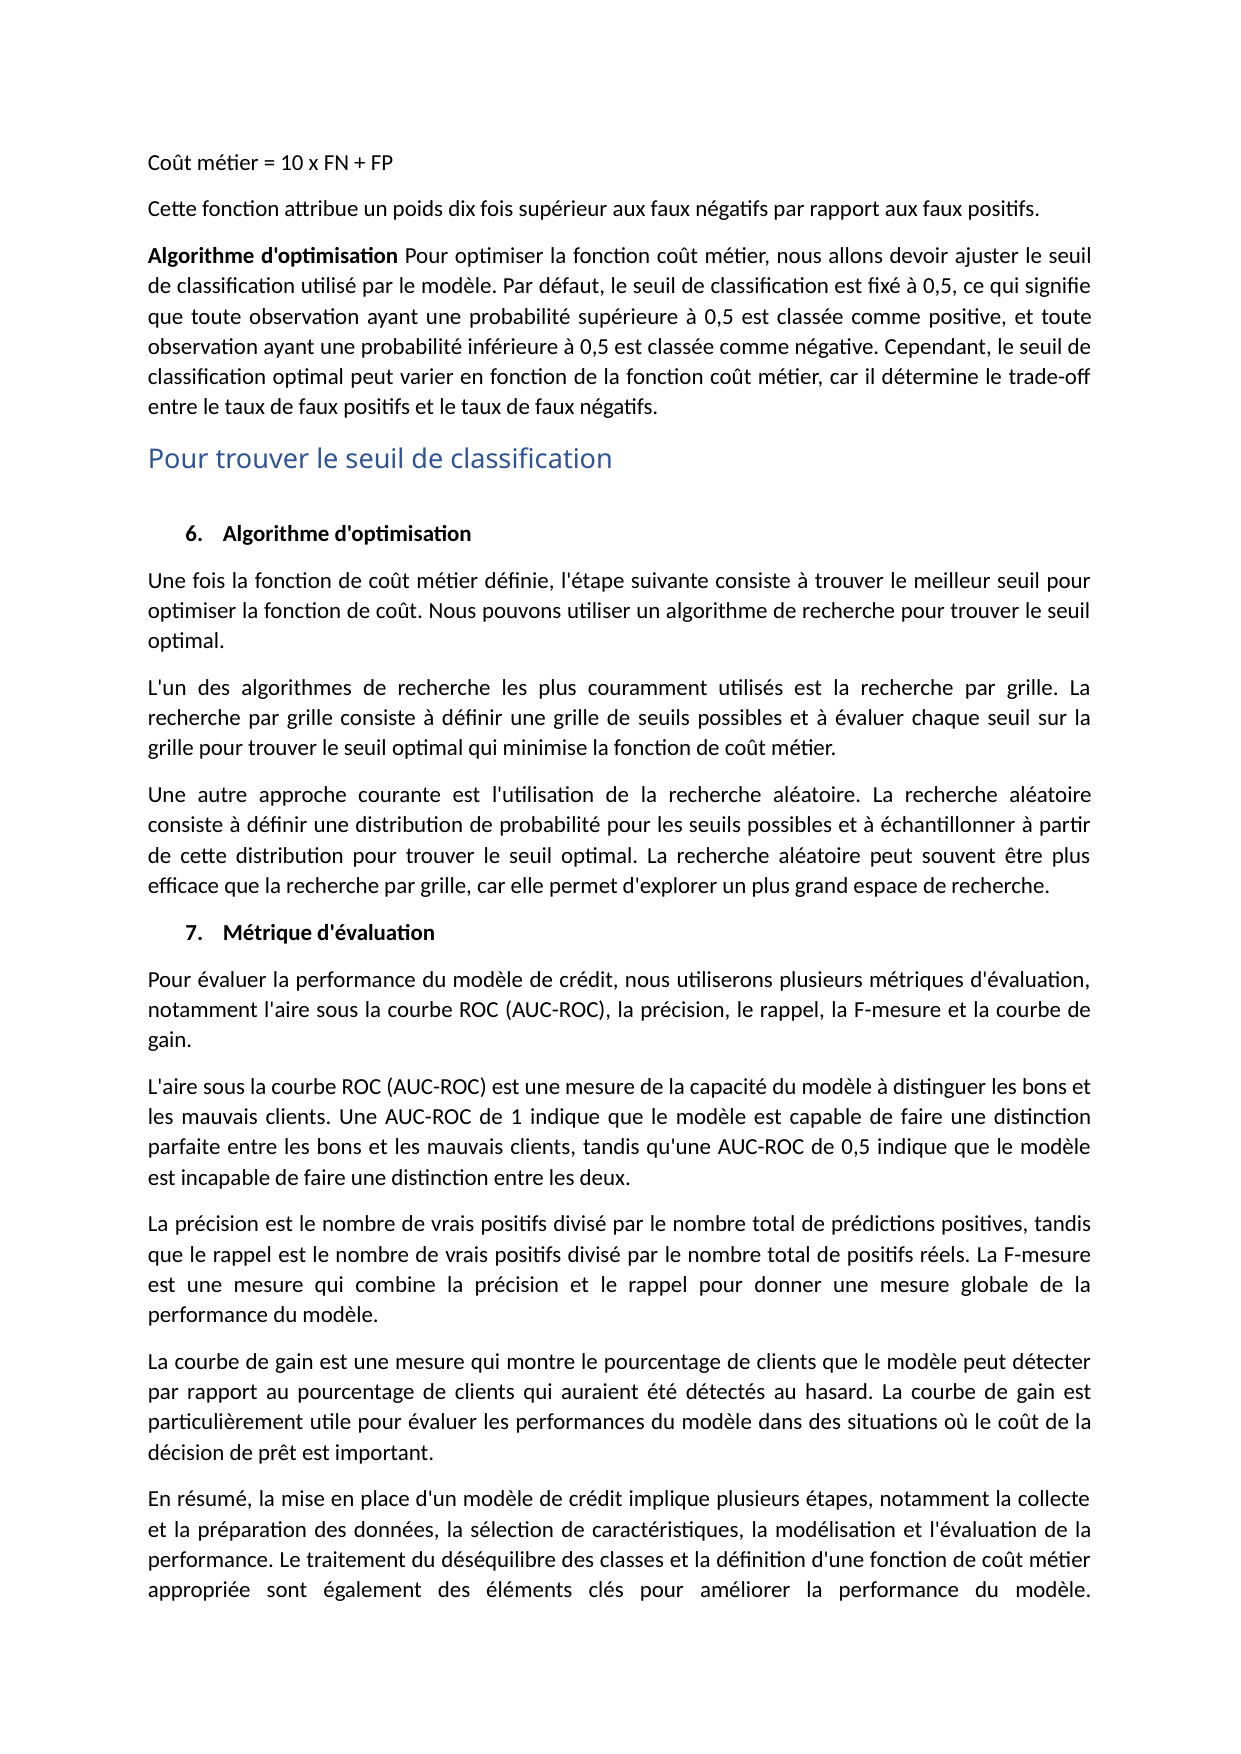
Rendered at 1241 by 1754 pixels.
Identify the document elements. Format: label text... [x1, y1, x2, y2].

list Algorithme d'optimisation [185, 519, 1093, 547]
text La courbe de gain est une mesure qui montre le pourcentage de clients que le modèle peut détecter par rapport au pourcentage de clients qui auraient été détectés au hasard. La courbe de gain est particulièrement utile pour évaluer les performances du modèle dans des situations où le coût de la décision de prêt est important. [148, 1347, 1093, 1466]
subtitle Pour trouver le seuil de classification [148, 439, 1093, 516]
text L'aire sous la courbe ROC (AUC-ROC) est une mesure de la capacité du modèle à distinguer les bons et les mauvais clients. Une AUC-ROC de 1 indique que le modèle est capable de faire une distinction parfaite entre les bons et les mauvais clients, tandis qu'une AUC-ROC de 0,5 indique que le modèle est incapable de faire une distinction entre les deux. [148, 1072, 1093, 1191]
text Une autre approche courante est l'utilisation de la recherche aléatoire. La recherche aléatoire consiste à définir une distribution de probabilité pour les seuils possibles et à échantillonner à partir de cette distribution pour trouver le seuil optimal. La recherche aléatoire peut souvent être plus efficace que la recherche par grille, car elle permet d'explorer un plus grand espace de recherche. [148, 780, 1093, 899]
list Métrique d'évaluation [185, 918, 1093, 946]
text Une fois la fonction de coût métier définie, l'étape suivante consiste à trouver le meilleur seuil pour optimiser la fonction de coût. Nous pouvons utiliser un algorithme de recherche pour trouver le seuil optimal. [148, 566, 1093, 654]
text Pour évaluer la performance du modèle de crédit, nous utiliserons plusieurs métriques d'évaluation, notamment l'aire sous la courbe ROC (AUC-ROC), la précision, le rappel, la F-mesure et la courbe de gain. [148, 965, 1093, 1053]
text Algorithme d'optimisation Pour optimiser la fonction coût métier, nous allons devoir ajuster le seuil de classification utilisé par le modèle. Par défaut, le seuil de classification est fixé à 0,5, ce qui signifie que toute observation ayant une probabilité supérieure à 0,5 est classée comme positive, et toute observation ayant une probabilité inférieure à 0,5 est classée comme négative. Cependant, le seuil de classification optimal peut varier en fonction de la fonction coût métier, car il détermine le trade-off entre le taux de faux positifs et le taux de faux négatifs. [148, 241, 1093, 420]
text La précision est le nombre de vrais positifs divisé par le nombre total de prédictions positives, tandis que le rappel est le nombre de vrais positifs divisé par le nombre total de positifs réels. La F-mesure est une mesure qui combine la précision et le rappel pour donner une mesure globale de la performance du modèle. [148, 1209, 1093, 1328]
text L'un des algorithmes de recherche les plus couramment utilisés est la recherche par grille. La recherche par grille consiste à définir une grille de seuils possibles et à évaluer chaque seuil sur la grille pour trouver le seuil optimal qui minimise la fonction de coût métier. [148, 673, 1093, 761]
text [148, 1484, 1093, 1603]
text Coût métier = 10 x FN + FP [148, 148, 1093, 176]
text Cette fonction attribue un poids dix fois supérieur aux faux négatifs par rapport aux faux positifs. [148, 194, 1093, 222]
